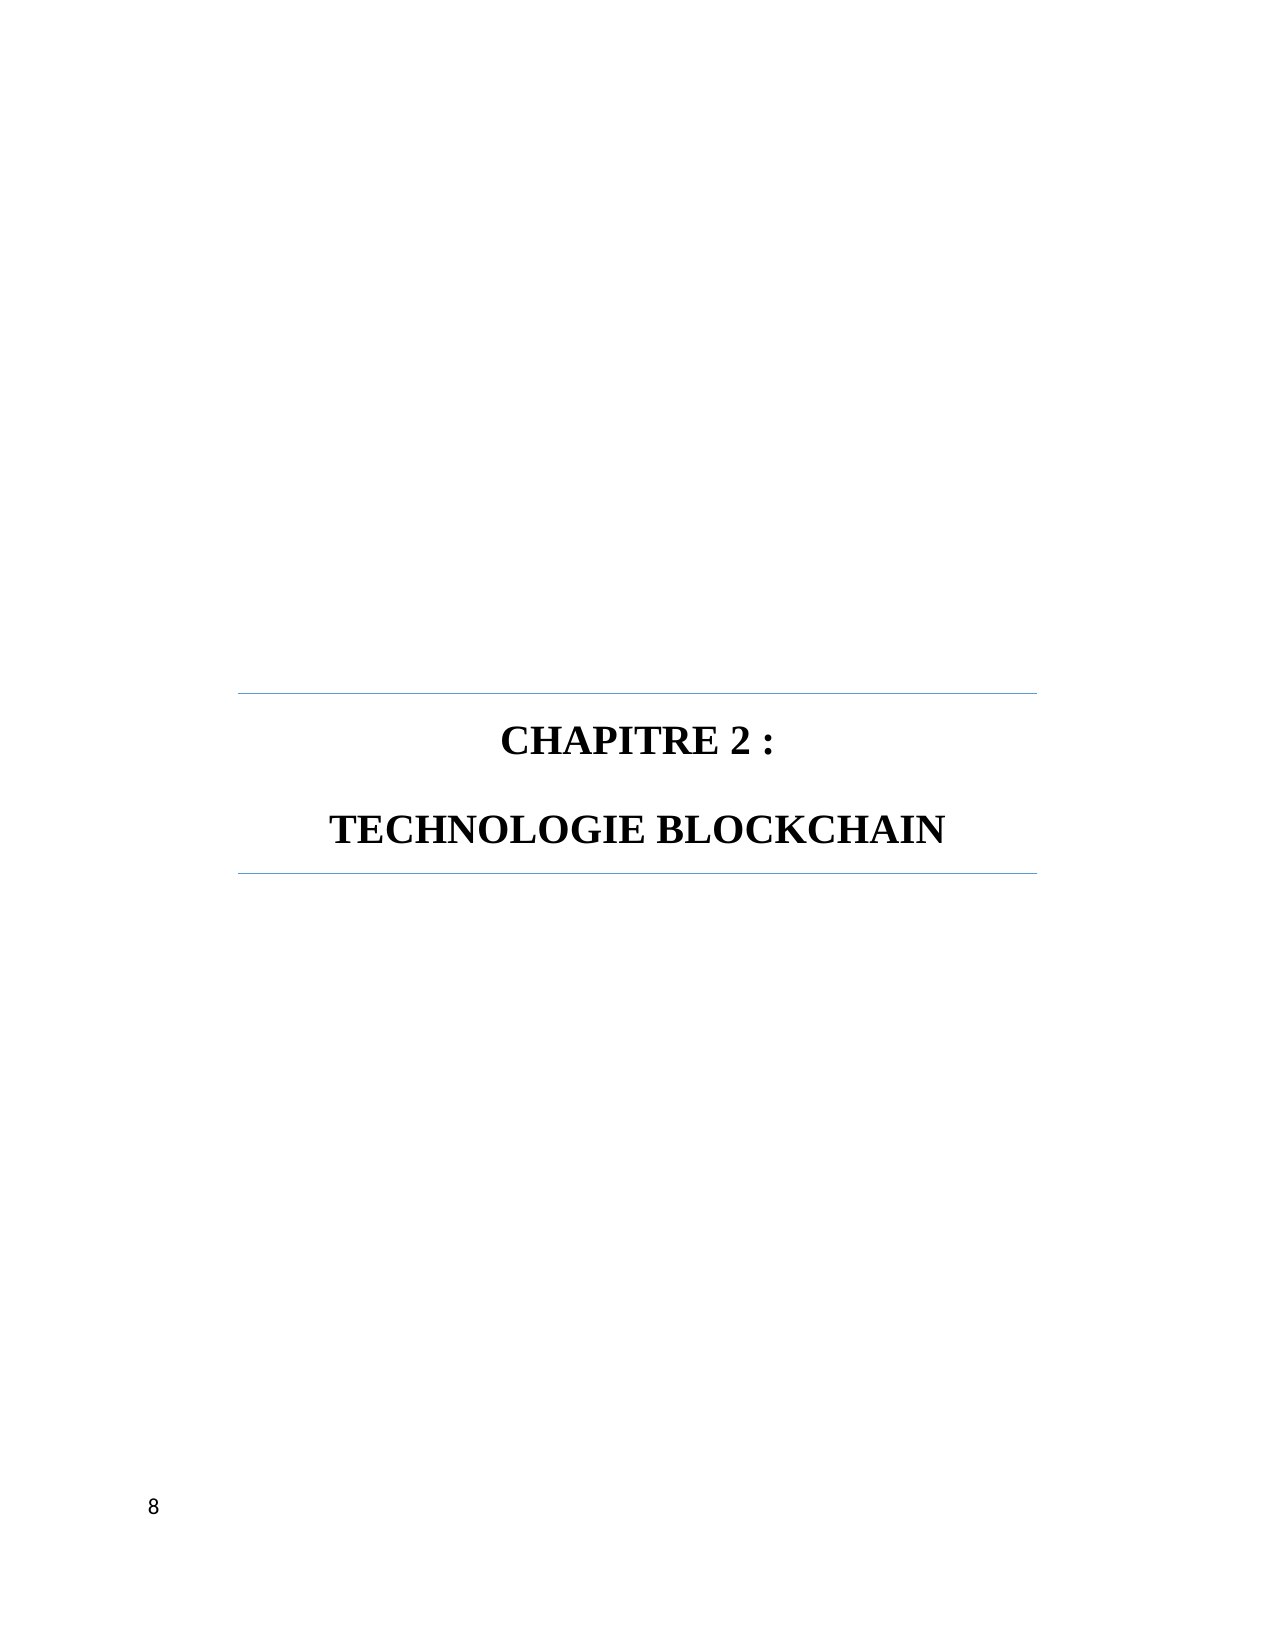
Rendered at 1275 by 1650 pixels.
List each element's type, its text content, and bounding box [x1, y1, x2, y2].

text TECHNOLOGIE BLOCKCHAIN [238, 782, 1037, 873]
text CHAPITRE 2 : [238, 694, 1037, 763]
